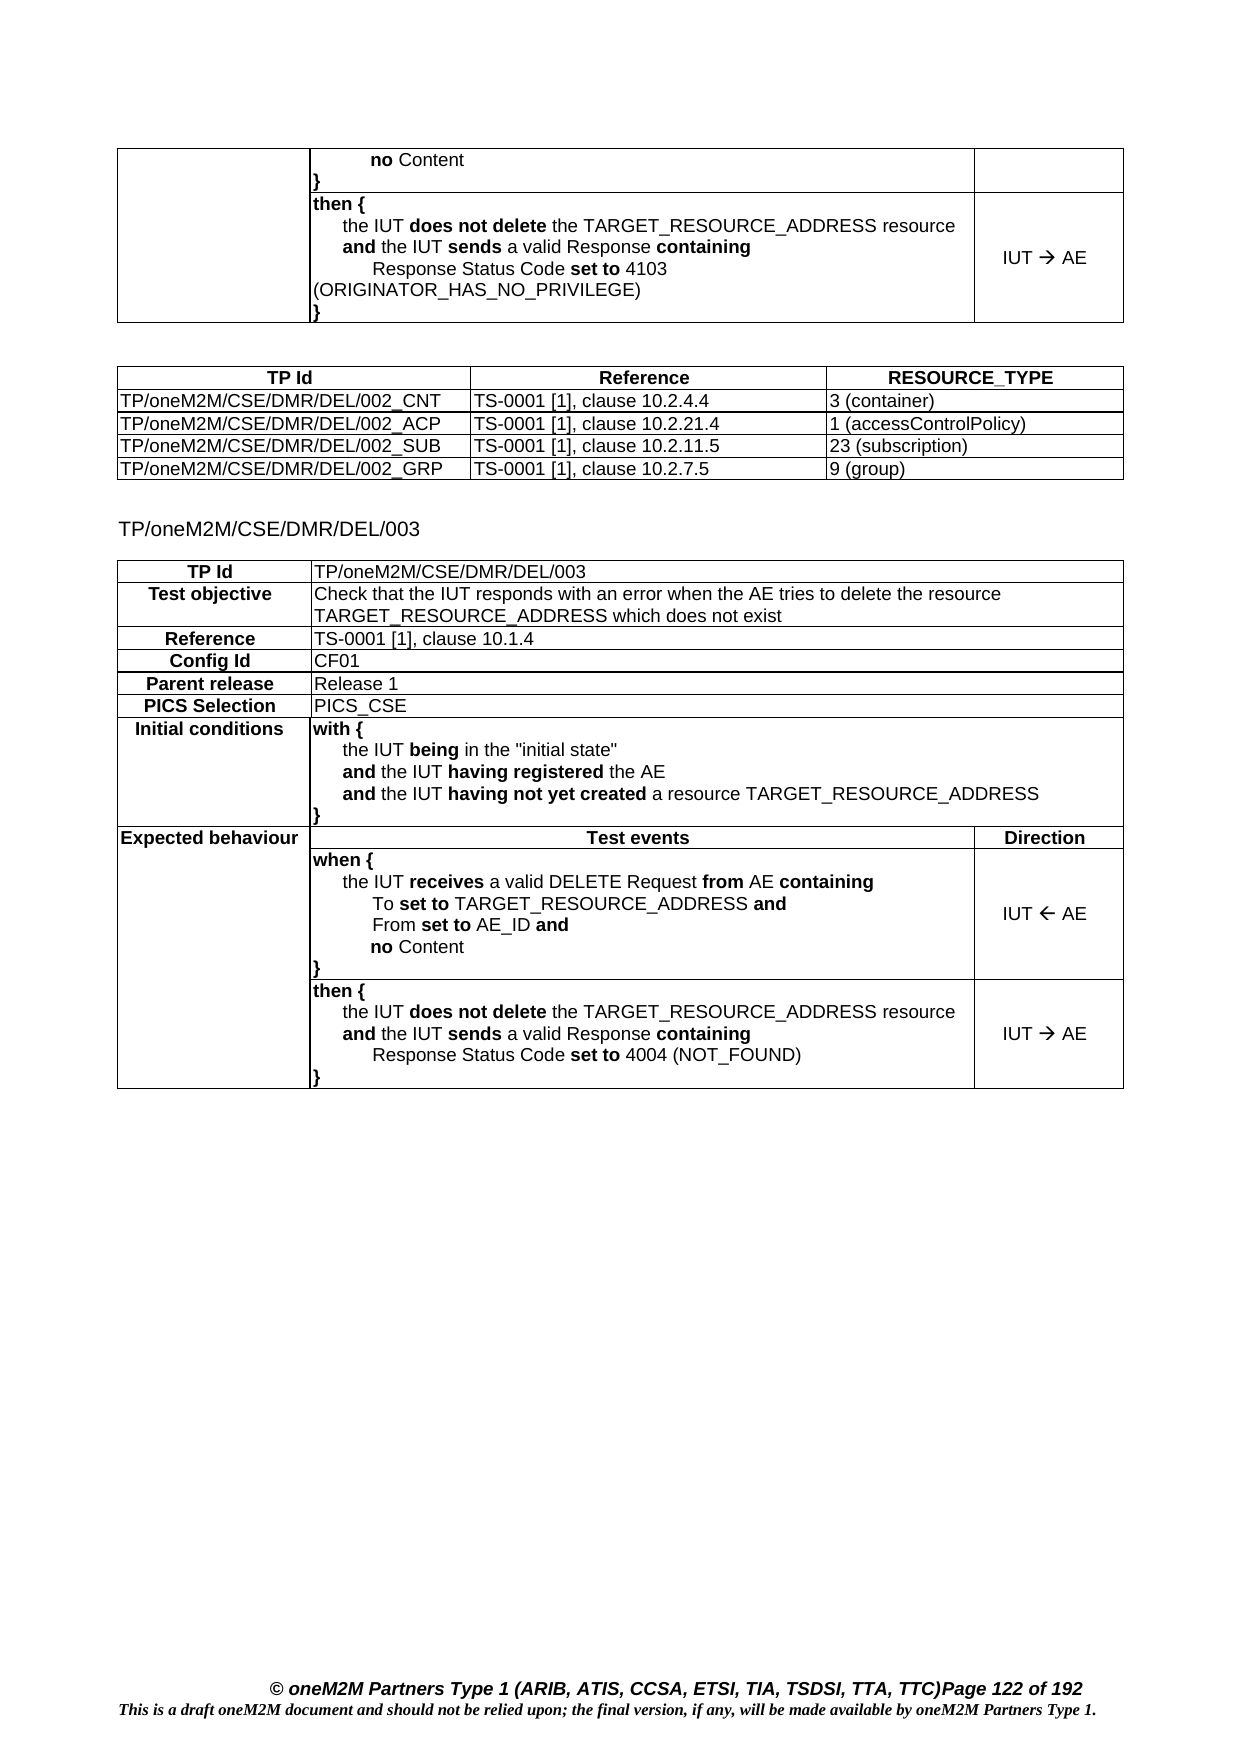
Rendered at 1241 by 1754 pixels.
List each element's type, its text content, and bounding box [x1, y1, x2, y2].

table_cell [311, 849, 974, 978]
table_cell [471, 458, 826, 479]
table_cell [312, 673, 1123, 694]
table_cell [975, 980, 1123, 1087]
text TP/oneM2M/CSE/DMR/DEL/003 [118, 517, 1122, 541]
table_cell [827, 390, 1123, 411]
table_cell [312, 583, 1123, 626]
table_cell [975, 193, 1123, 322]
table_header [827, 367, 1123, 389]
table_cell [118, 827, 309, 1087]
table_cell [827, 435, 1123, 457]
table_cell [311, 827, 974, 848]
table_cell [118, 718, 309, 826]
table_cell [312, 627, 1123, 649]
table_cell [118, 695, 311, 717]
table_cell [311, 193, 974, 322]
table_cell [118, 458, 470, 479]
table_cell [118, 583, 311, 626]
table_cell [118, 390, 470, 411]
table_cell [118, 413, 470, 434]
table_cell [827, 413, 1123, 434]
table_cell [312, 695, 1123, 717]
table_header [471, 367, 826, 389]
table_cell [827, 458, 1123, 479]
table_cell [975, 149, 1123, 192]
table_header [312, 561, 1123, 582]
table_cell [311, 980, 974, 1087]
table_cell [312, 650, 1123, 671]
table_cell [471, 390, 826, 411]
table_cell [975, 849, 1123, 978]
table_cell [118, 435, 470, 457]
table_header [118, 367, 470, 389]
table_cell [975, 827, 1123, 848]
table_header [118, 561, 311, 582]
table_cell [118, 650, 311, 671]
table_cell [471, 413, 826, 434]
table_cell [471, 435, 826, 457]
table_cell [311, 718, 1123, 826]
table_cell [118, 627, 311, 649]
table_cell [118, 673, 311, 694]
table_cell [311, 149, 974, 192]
